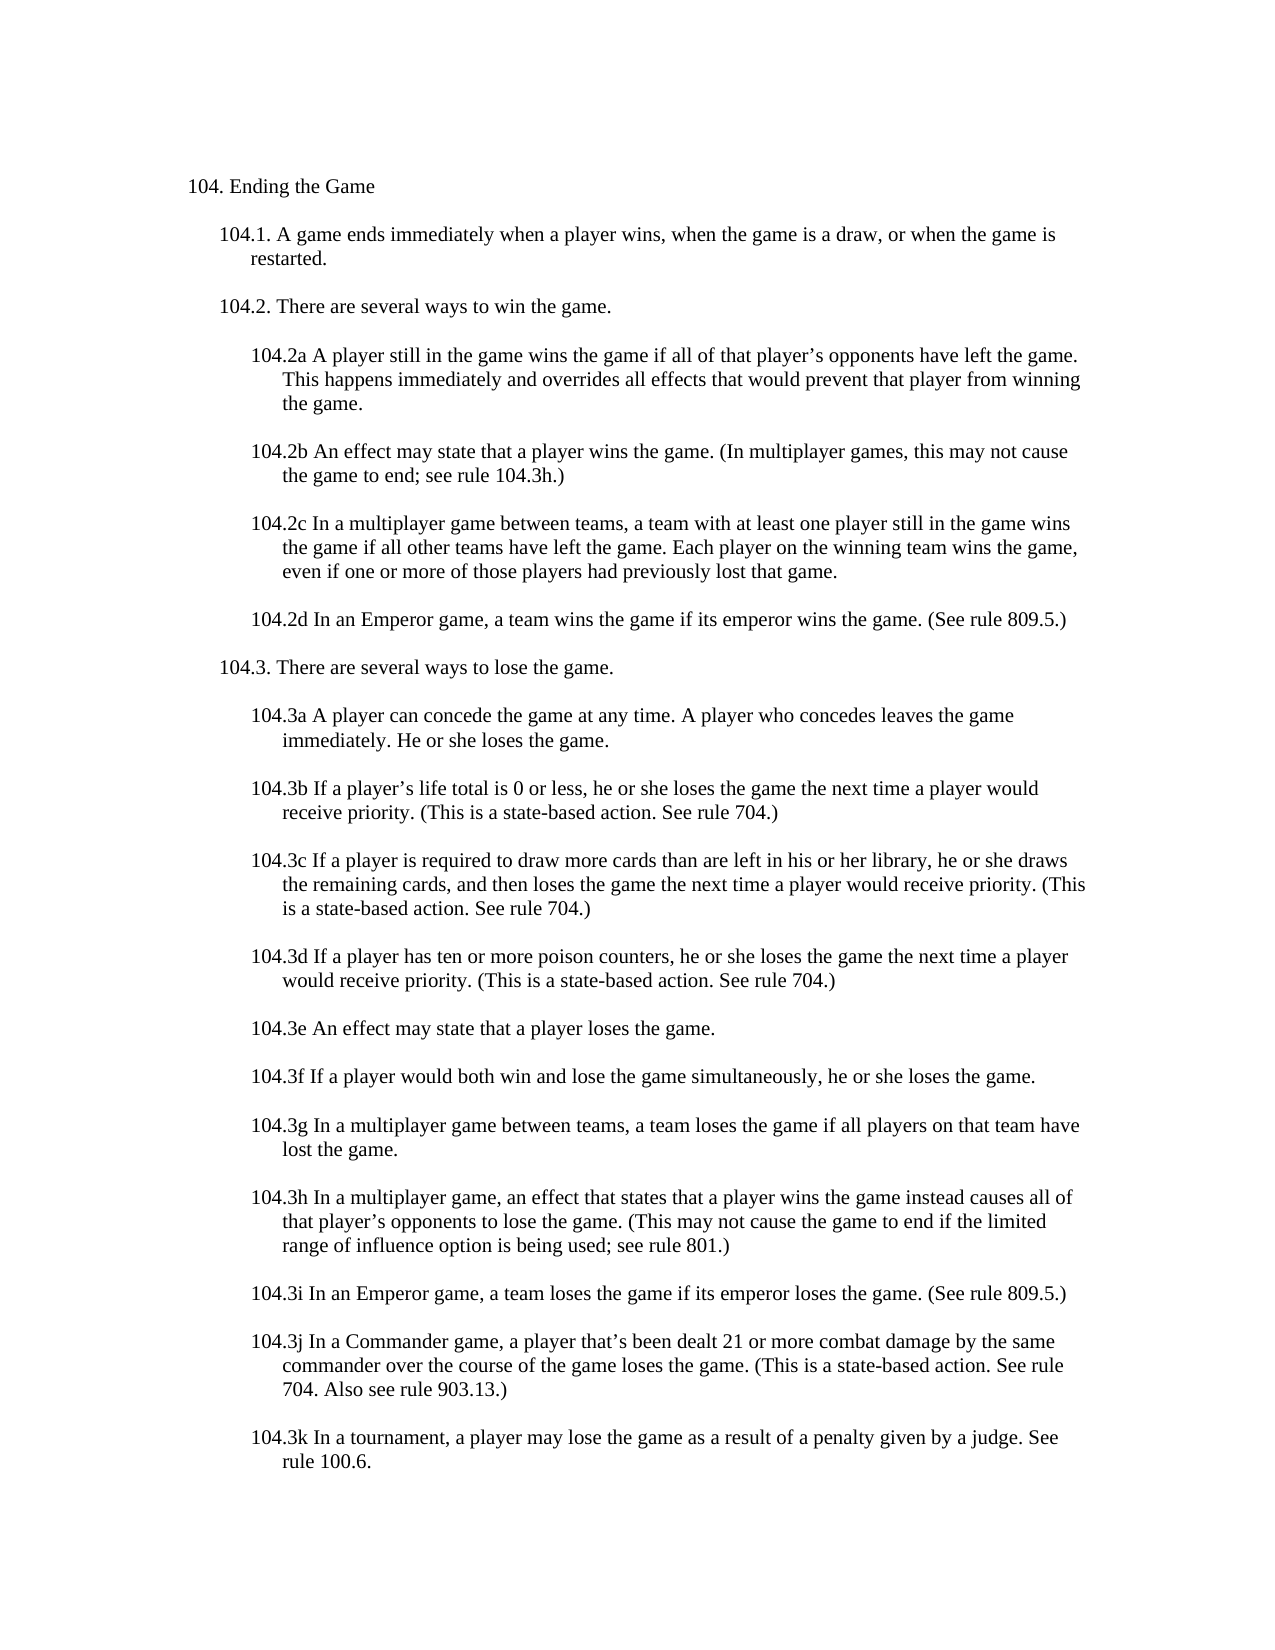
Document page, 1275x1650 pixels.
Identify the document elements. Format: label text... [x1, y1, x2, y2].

text 104.3k In a tournament, a player may lose the game as a result of a penalty given by a judge. See rule 100.6. [251, 1425, 1087, 1473]
text 104.2. There are several ways to win the game. [219, 294, 1087, 318]
text 104.3j In a Commander game, a player that’s been dealt 21 or more combat damage by the same commander over the course of the game loses the game. (This is a state-based action. See rule 704. Also see rule 903.13.) [251, 1329, 1087, 1401]
text 104.3b If a player’s life total is 0 or less, he or she loses the game the next time a player would receive priority. (This is a state-based action. See rule 704.) [251, 776, 1087, 824]
text 104.2a A player still in the game wins the game if all of that player’s opponents have left the game. This happens immediately and overrides all effects that would prevent that player from winning the game. [251, 342, 1087, 415]
text 104.3. There are several ways to lose the game. [219, 655, 1087, 679]
text 104.2c In a multiplayer game between teams, a team with at least one player still in the game wins the game if all other teams have left the game. Each player on the winning team wins the game, even if one or more of those players had previously lost that game. [251, 511, 1087, 583]
text 104.3e An effect may state that a player loses the game. [251, 1016, 1087, 1040]
text 104.2d In an Emperor game, a team wins the game if its emperor wins the game. (See rule 809.5.) [251, 607, 1087, 631]
text 104.3g In a multiplayer game between teams, a team loses the game if all players on that team have lost the game. [251, 1112, 1087, 1161]
text 104.1. A game ends immediately when a player wins, when the game is a draw, or when the game is restarted. [219, 222, 1087, 270]
text 104. Ending the Game [187, 174, 1087, 198]
text 104.3d If a player has ten or more poison counters, he or she loses the game the next time a player would receive priority. (This is a state-based action. See rule 704.) [251, 944, 1087, 992]
text 104.3f If a player would both win and lose the game simultaneously, he or she loses the game. [251, 1064, 1087, 1088]
text 104.3h In a multiplayer game, an effect that states that a player wins the game instead causes all of that player’s opponents to lose the game. (This may not cause the game to end if the limited range of influence option is being used; see rule 801.) [251, 1185, 1087, 1257]
text 104.3c If a player is required to draw more cards than are left in his or her library, he or she draws the remaining cards, and then loses the game the next time a player would receive priority. (This is a state-based action. See rule 704.) [251, 848, 1087, 920]
text 104.2b An effect may state that a player wins the game. (In multiplayer games, this may not cause the game to end; see rule 104.3h.) [251, 439, 1087, 487]
text 104.3i In an Emperor game, a team loses the game if its emperor loses the game. (See rule 809.5.) [251, 1281, 1087, 1305]
text 104.3a A player can concede the game at any time. A player who concedes leaves the game immediately. He or she loses the game. [251, 703, 1087, 752]
